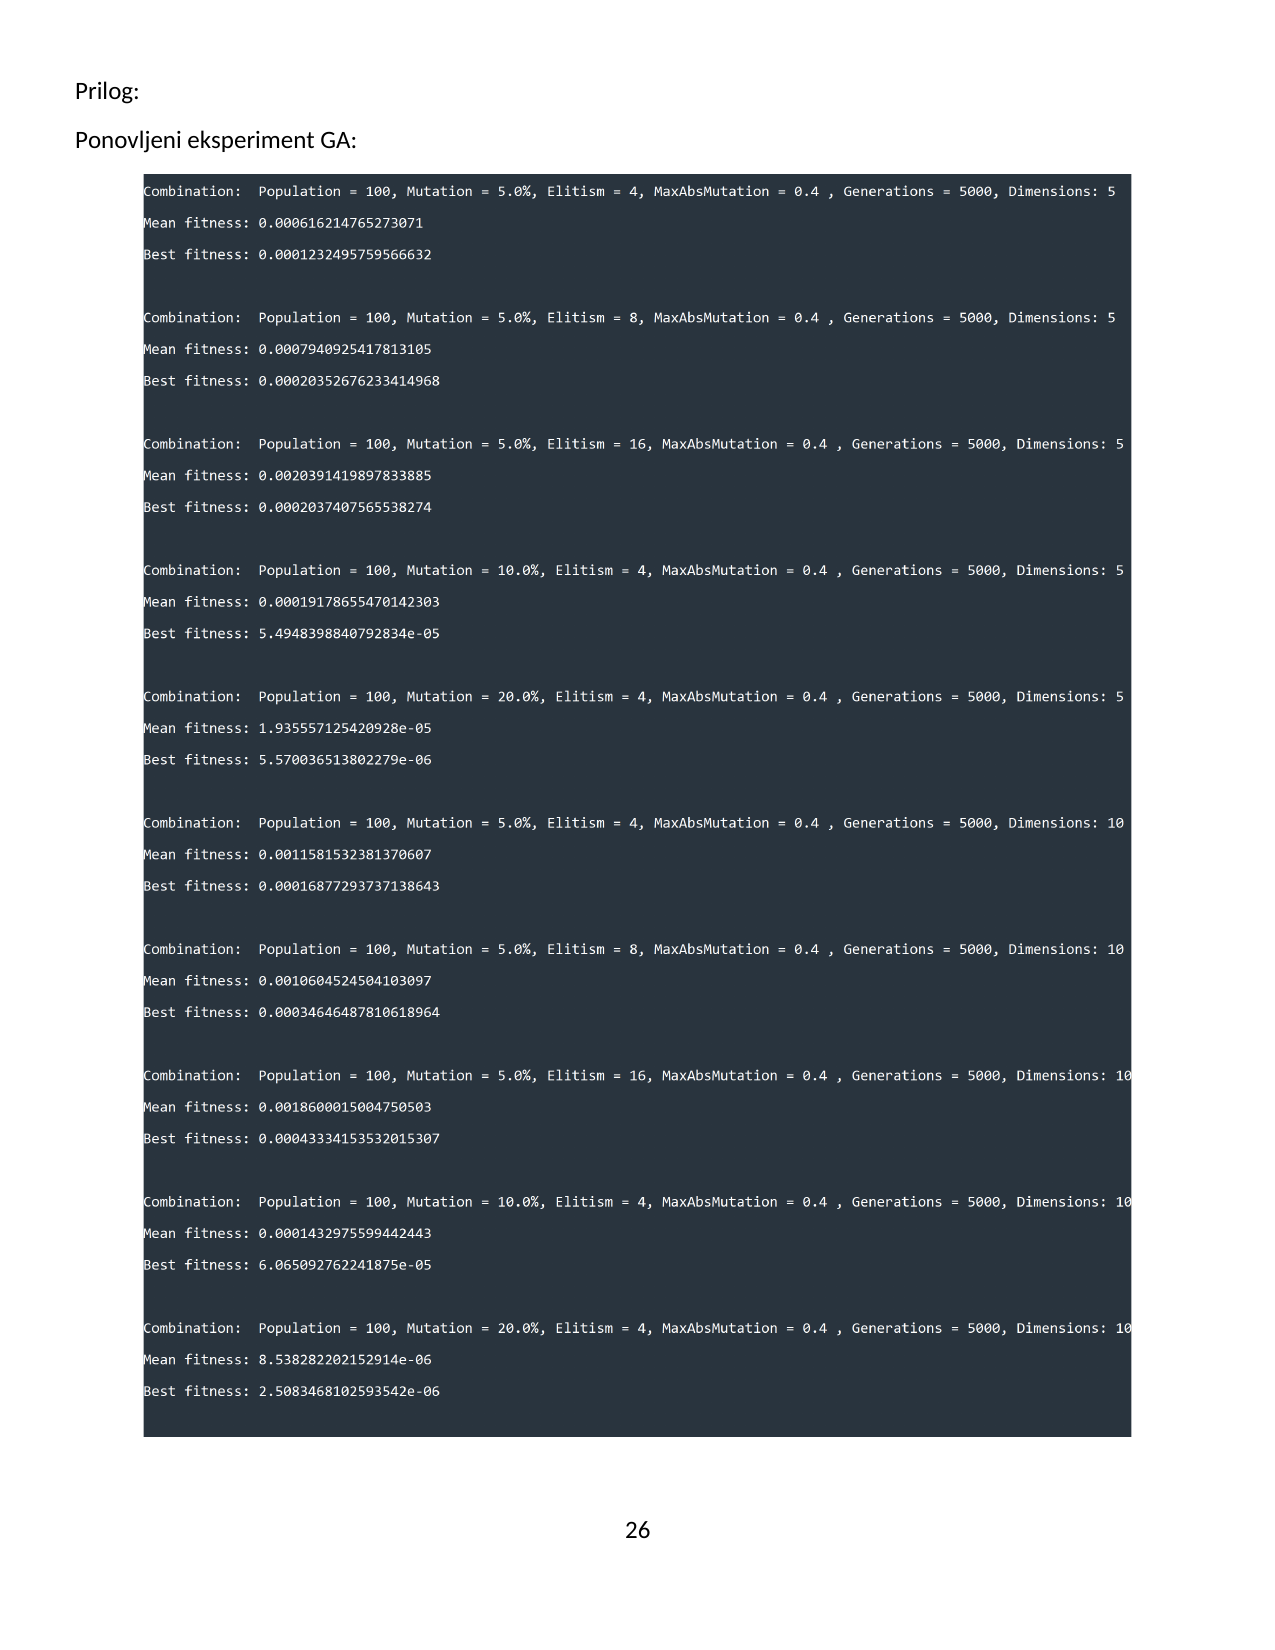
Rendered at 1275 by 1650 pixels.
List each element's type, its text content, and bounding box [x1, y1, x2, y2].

text Ponovljeni eksperiment GA: [75, 124, 1200, 155]
text Prilog: [75, 75, 1200, 106]
picture [143, 174, 1132, 1437]
